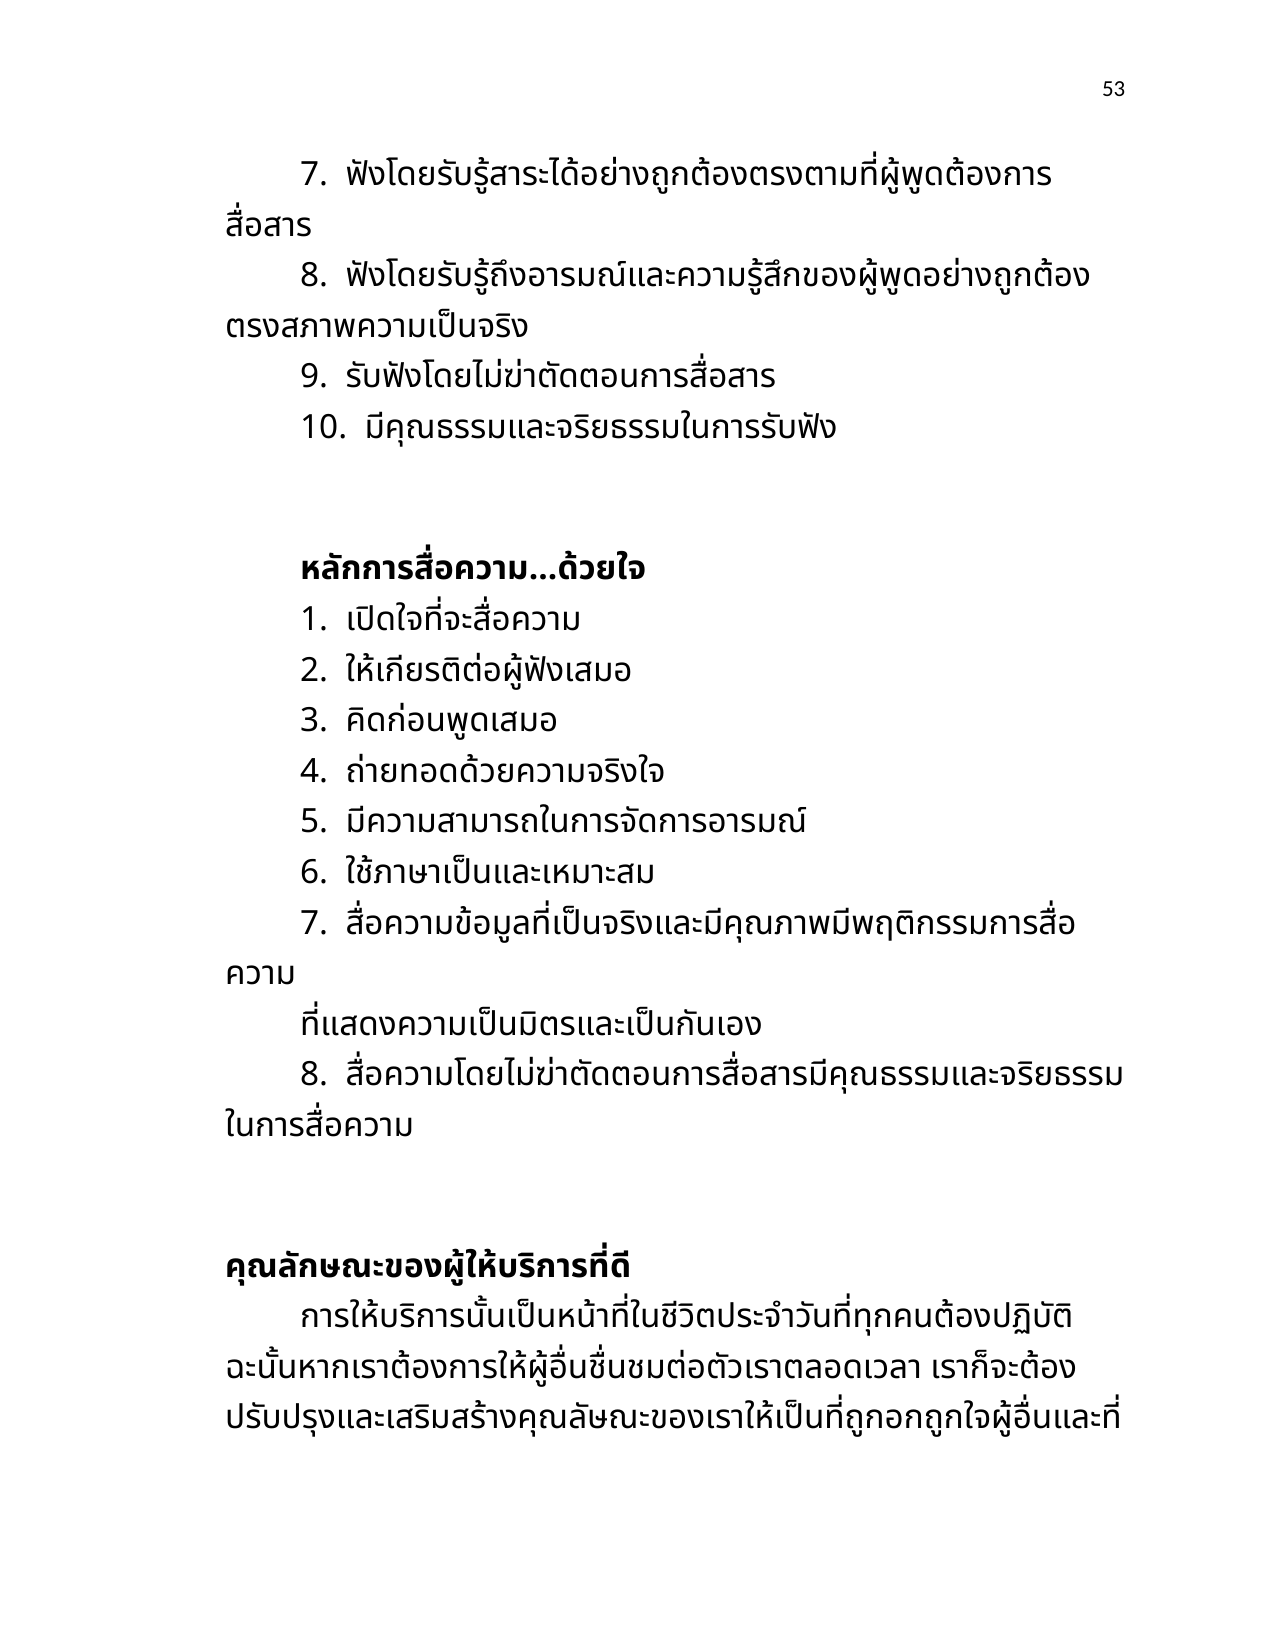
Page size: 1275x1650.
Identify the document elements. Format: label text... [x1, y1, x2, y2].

text 3. คิดก่อนพูดเสมอ [225, 696, 1125, 747]
text 7. ฟังโดยรับรู้สาระได้อย่างถูกต้องตรงตามที่ผู้พูดต้องการสื่อสาร [225, 150, 1125, 251]
text 10. มีคุณธรรมและจริยธรรมในการรับฟัง [225, 403, 1125, 453]
text หลักการสื่อความ...ด้วยใจ [225, 544, 1125, 595]
text ที่แสดงความเป็นมิตรและเป็นกันเอง [225, 999, 1125, 1050]
text 5. มีความสามารถในการจัดการอารมณ์ [225, 797, 1125, 848]
text 9. รับฟังโดยไม่ฆ่าตัดตอนการสื่อสาร [225, 352, 1125, 403]
text 1. เปิดใจที่จะสื่อความ [225, 595, 1125, 645]
text คุณลักษณะของผู้ให้บริการที่ดี [225, 1242, 1125, 1292]
text 8. สื่อความโดยไม่ฆ่าตัดตอนการสื่อสารมีคุณธรรมและจริยธรรมในการสื่อความ [225, 1050, 1125, 1151]
text 2. ให้เกียรติต่อผู้ฟังเสมอ [225, 645, 1125, 696]
text 8. ฟังโดยรับรู้ถึงอารมณ์และความรู้สึกของผู้พูดอย่างถูกต้องตรงสภาพความเป็นจริง [225, 251, 1125, 352]
text 6. ใช้ภาษาเป็นและเหมาะสม [225, 848, 1125, 898]
text 4. ถ่ายทอดด้วยความจริงใจ [225, 747, 1125, 797]
text 7. สื่อความข้อมูลที่เป็นจริงและมีคุณภาพมีพฤติกรรมการสื่อความ [225, 898, 1125, 999]
